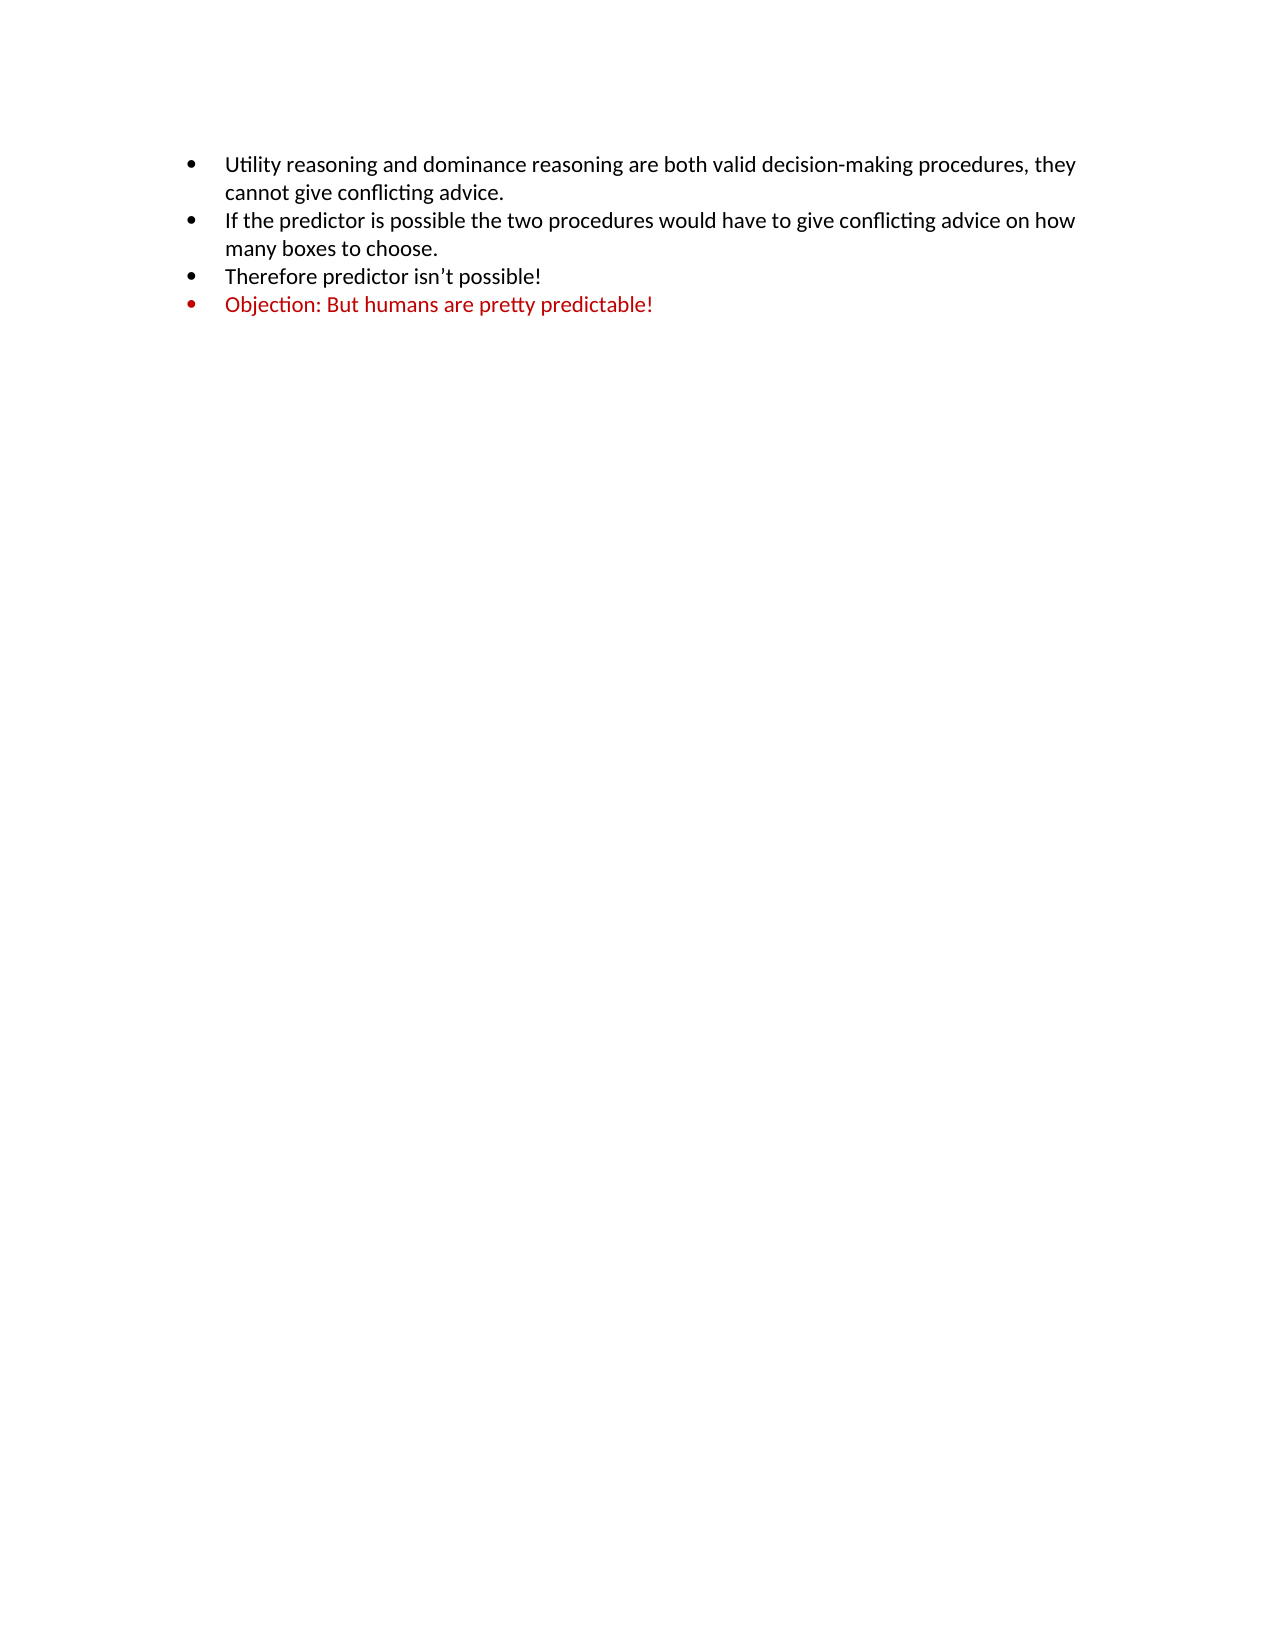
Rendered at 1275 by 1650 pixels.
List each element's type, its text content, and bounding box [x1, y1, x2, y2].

list Utility reasoning and dominance reasoning are both valid decision-making procedures, they cannot give conflicting advice. [187, 150, 1125, 206]
list Objection: But humans are pretty predictable! [187, 290, 1125, 318]
list If the predictor is possible the two procedures would have to give conflicting advice on how many boxes to choose. [187, 206, 1125, 262]
list Therefore predictor isn’t possible! [187, 262, 1125, 290]
